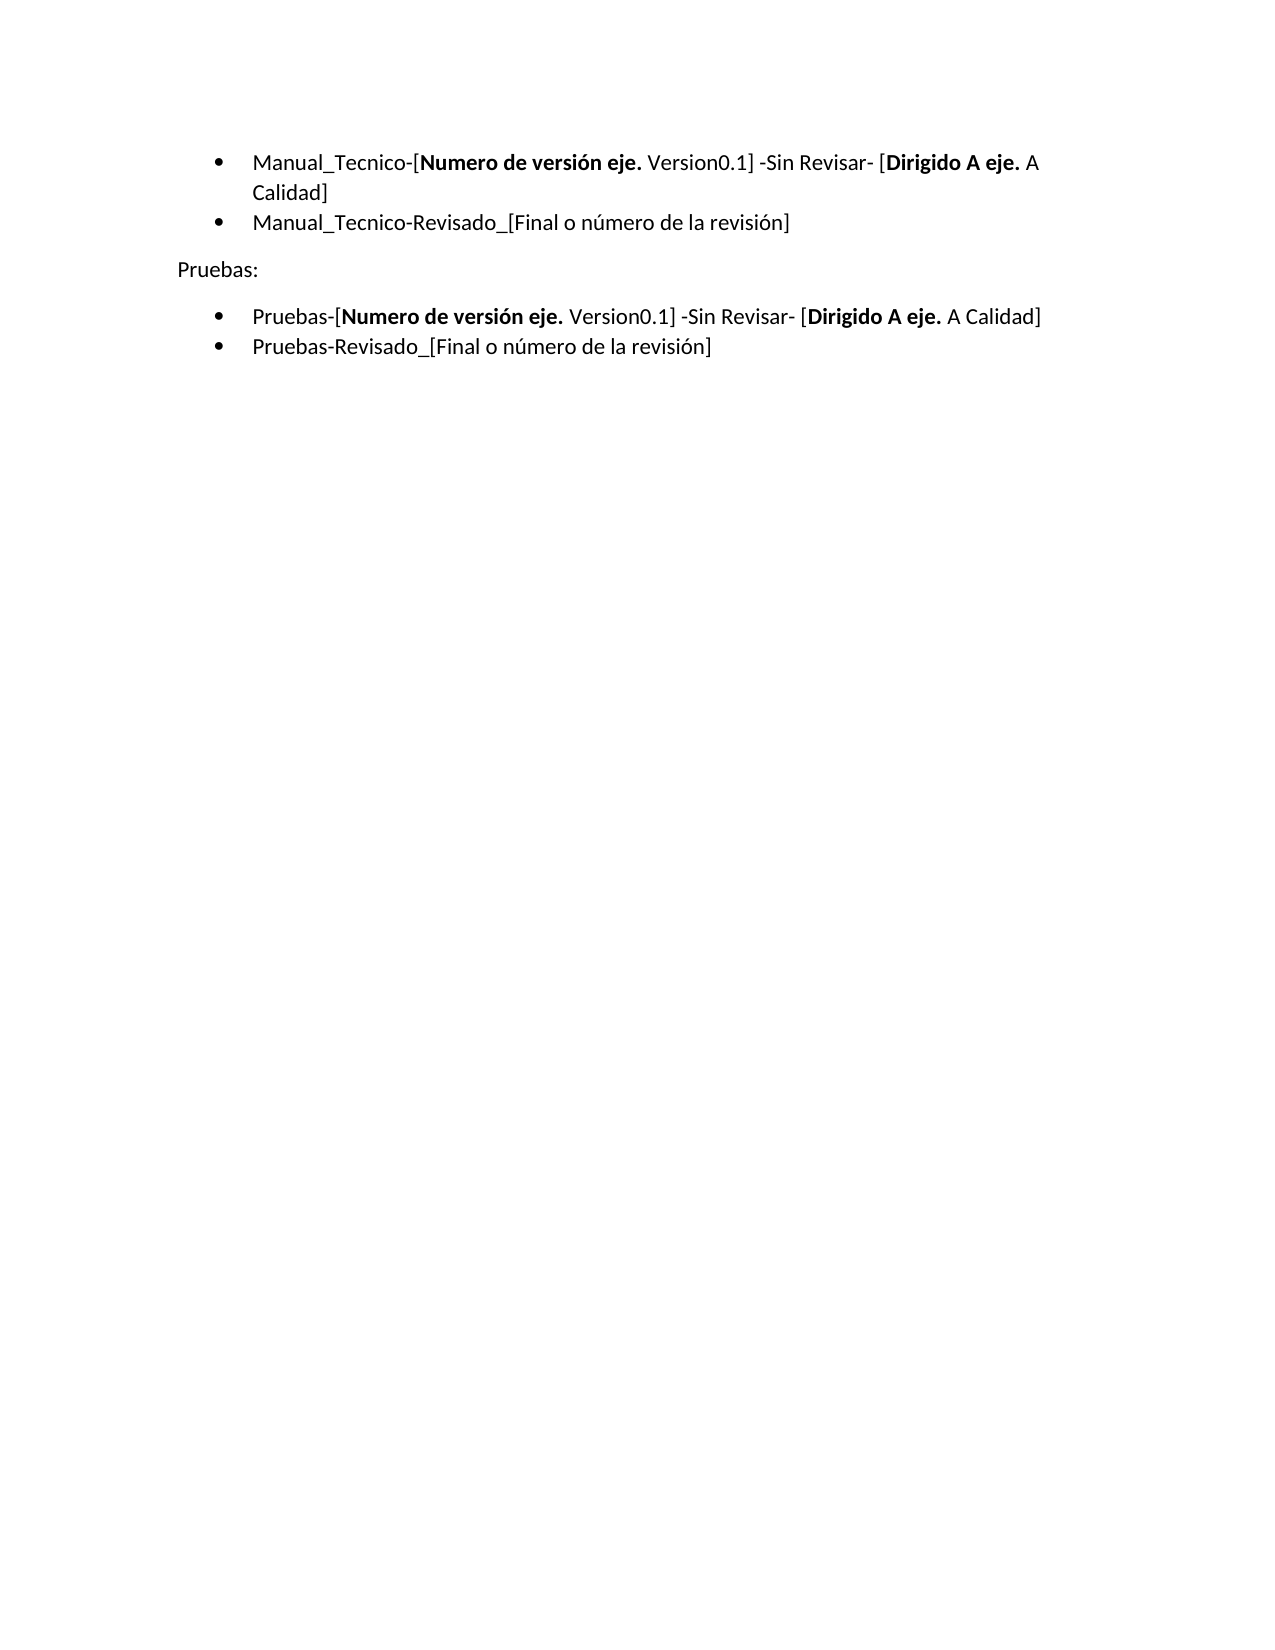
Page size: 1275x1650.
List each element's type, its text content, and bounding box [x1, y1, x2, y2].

list Manual_Tecnico-[Numero de versión eje. Version0.1] -Sin Revisar- [Dirigido A eje. A Calidad] [215, 148, 1098, 206]
list Manual_Tecnico-Revisado_[Final o número de la revisión] [215, 208, 1098, 236]
list Pruebas-[Numero de versión eje. Version0.1] -Sin Revisar- [Dirigido A eje. A Calidad] [215, 302, 1098, 330]
text Pruebas: [177, 255, 1098, 283]
list Pruebas-Revisado_[Final o número de la revisión] [215, 332, 1098, 360]
